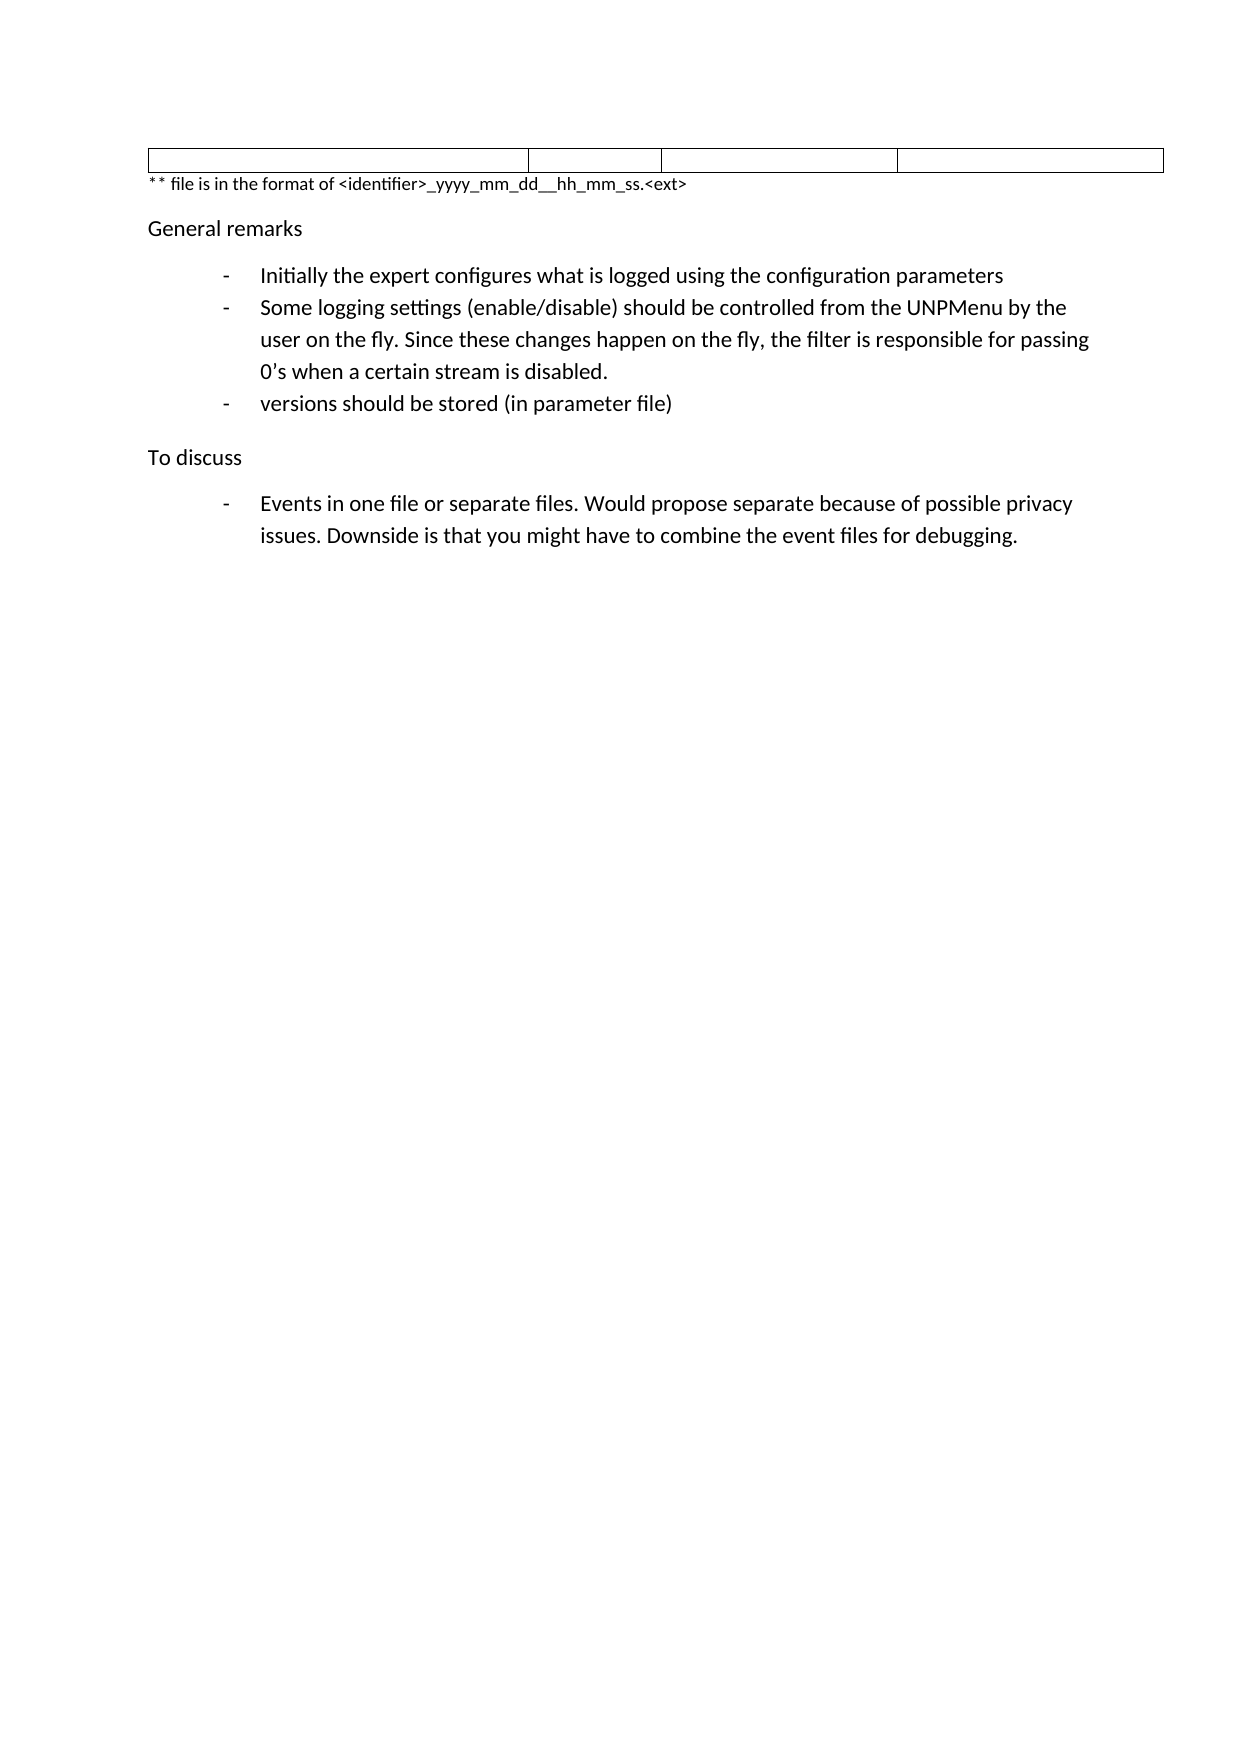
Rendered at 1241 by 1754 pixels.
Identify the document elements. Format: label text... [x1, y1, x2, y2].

text To discuss [148, 443, 1093, 471]
table_cell [898, 149, 1163, 172]
list Some logging settings (enable/disable) should be controlled from the UNPMenu by the user on the fly. Since these changes happen on the fly, the filter is responsible for passing 0’s when a certain stream is disabled. [223, 293, 1093, 385]
list versions should be stored (in parameter file) [223, 389, 1093, 418]
text General remarks [148, 214, 1093, 242]
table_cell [662, 149, 897, 172]
text ** file is in the format of <identifier>_yyyy_mm_dd__hh_mm_ss.<ext> [148, 173, 1093, 196]
list Events in one file or separate files. Would propose separate because of possible privacy issues. Downside is that you might have to combine the event files for debugging. [223, 489, 1093, 550]
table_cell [149, 149, 528, 172]
table_cell [529, 149, 661, 172]
list Initially the expert configures what is logged using the configuration parameters [223, 261, 1093, 289]
